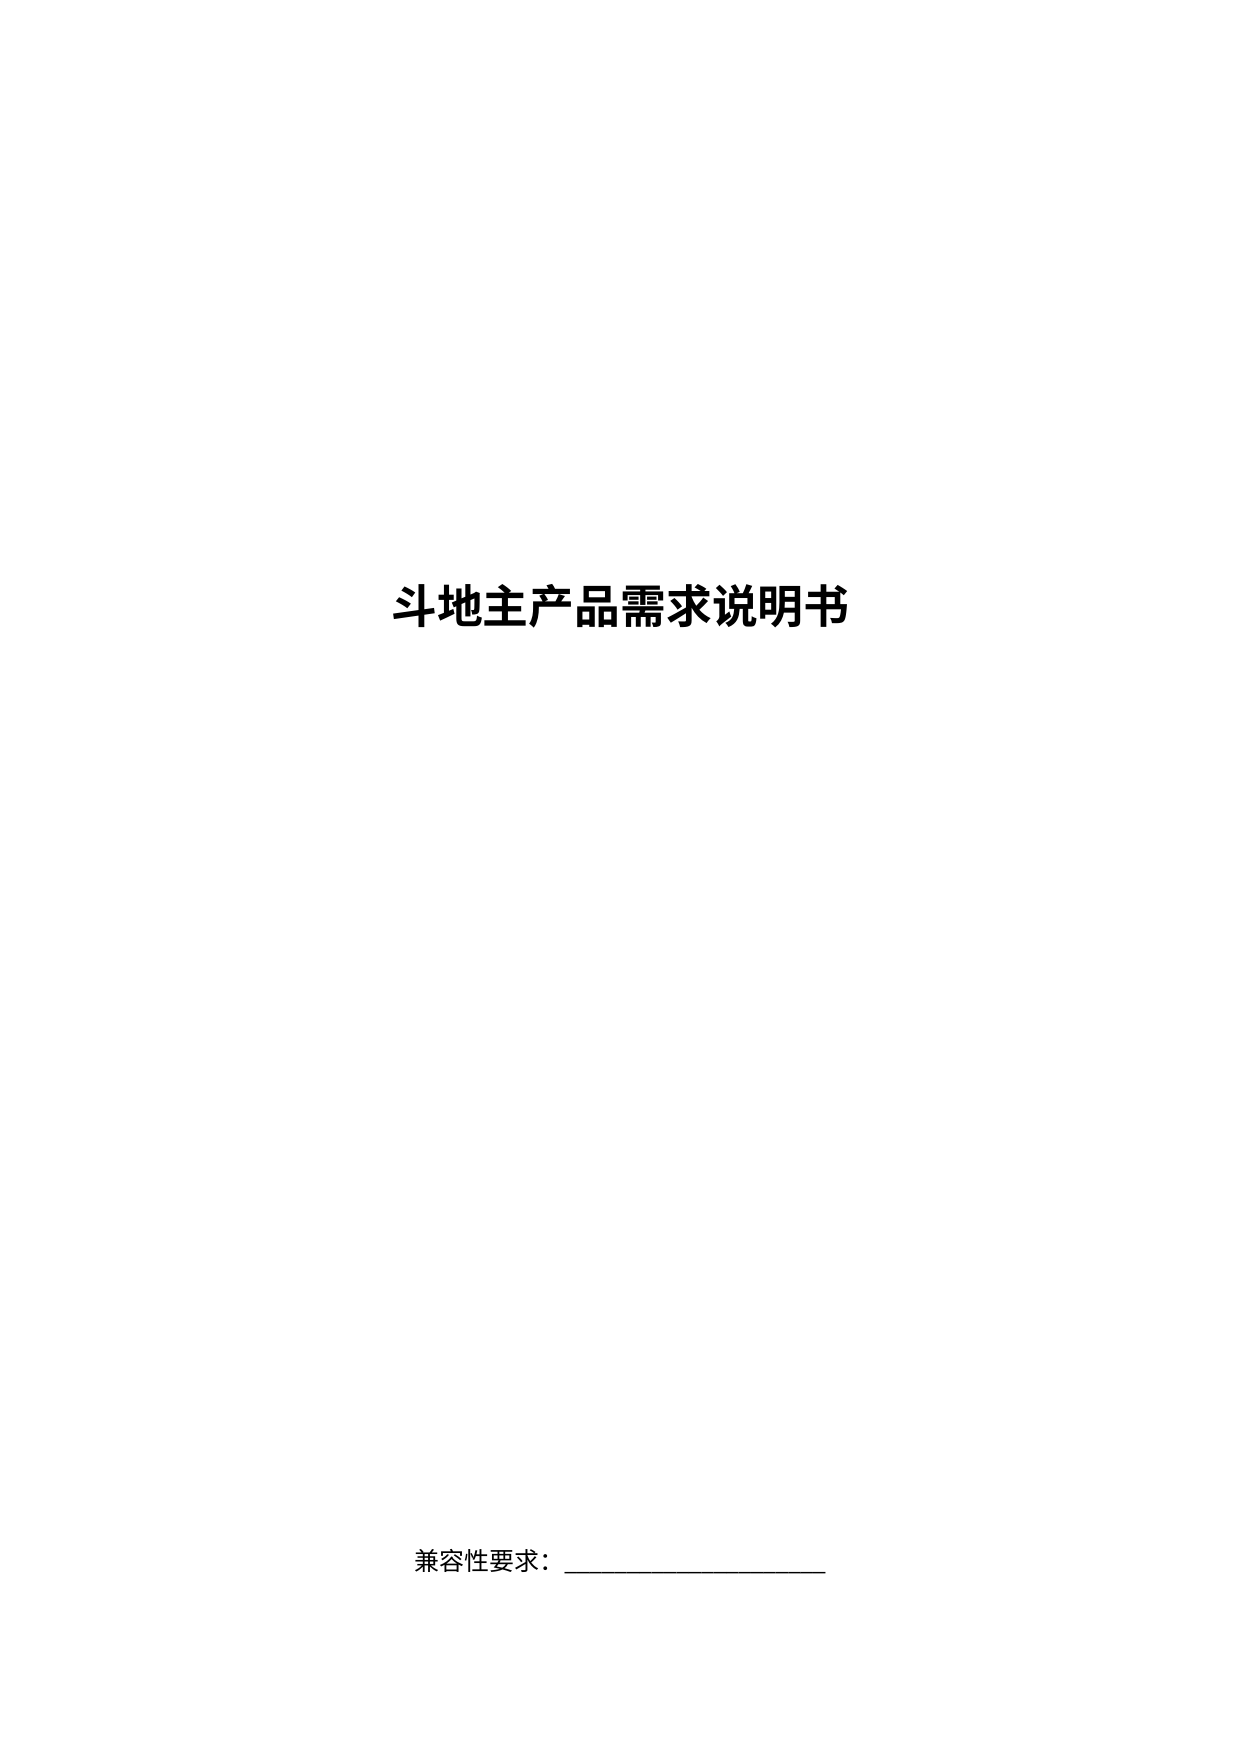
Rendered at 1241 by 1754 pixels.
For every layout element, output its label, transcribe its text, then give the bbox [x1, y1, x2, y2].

subtitle 斗地主产品需求说明书 [187, 555, 1053, 652]
text 兼容性要求：_____________________ [187, 1527, 1053, 1592]
